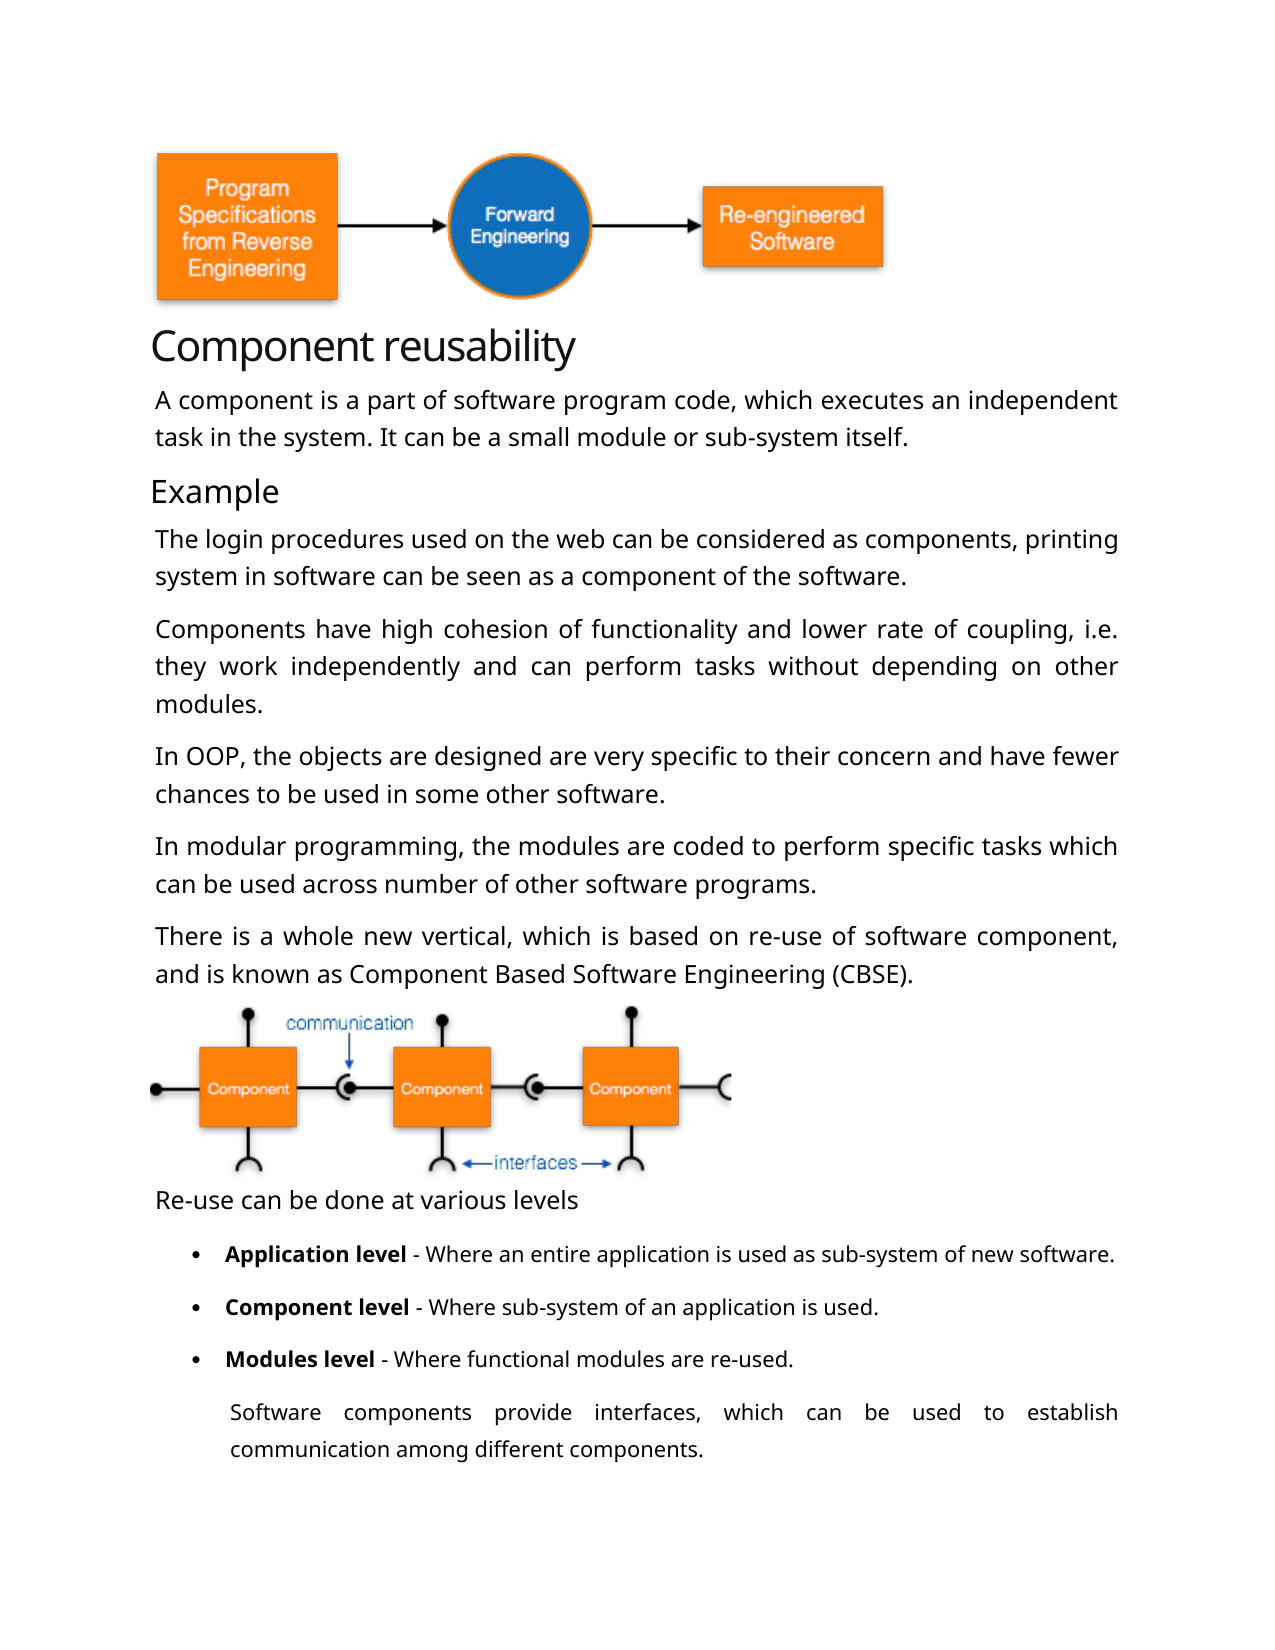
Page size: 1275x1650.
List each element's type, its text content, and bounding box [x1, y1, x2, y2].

text The login procedures used on the web can be considered as components, printing system in software can be seen as a component of the software. [155, 518, 1120, 593]
text Software components provide interfaces, which can be used to establish communication among different components. [230, 1389, 1120, 1464]
text Components have high cohesion of functionality and lower rate of coupling, i.e. they work independently and can perform tasks without depending on other modules. [155, 608, 1120, 721]
text In OOP, the objects are designed are very specific to their concern and have fewer chances to be used in some other software. [155, 736, 1120, 811]
text Re-use can be done at various levels [155, 1179, 1120, 1217]
text A component is a part of software program code, which executes an independent task in the system. It can be a small module or sub-system itself. [155, 379, 1120, 454]
text Example [150, 469, 1120, 513]
picture [150, 150, 891, 311]
list Modules level - Where functional modules are re-used. [192, 1337, 1120, 1374]
text Component reusability [150, 316, 1120, 374]
list Component level - Where sub-system of an application is used. [192, 1284, 1120, 1322]
text There is a whole new vertical, which is based on re-use of software component, and is known as Component Based Software Engineering (CBSE). [155, 916, 1120, 991]
picture [150, 1005, 732, 1179]
list Application level - Where an entire application is used as sub-system of new software. [192, 1232, 1120, 1269]
text In modular programming, the modules are coded to perform specific tasks which can be used across number of other software programs. [155, 826, 1120, 901]
